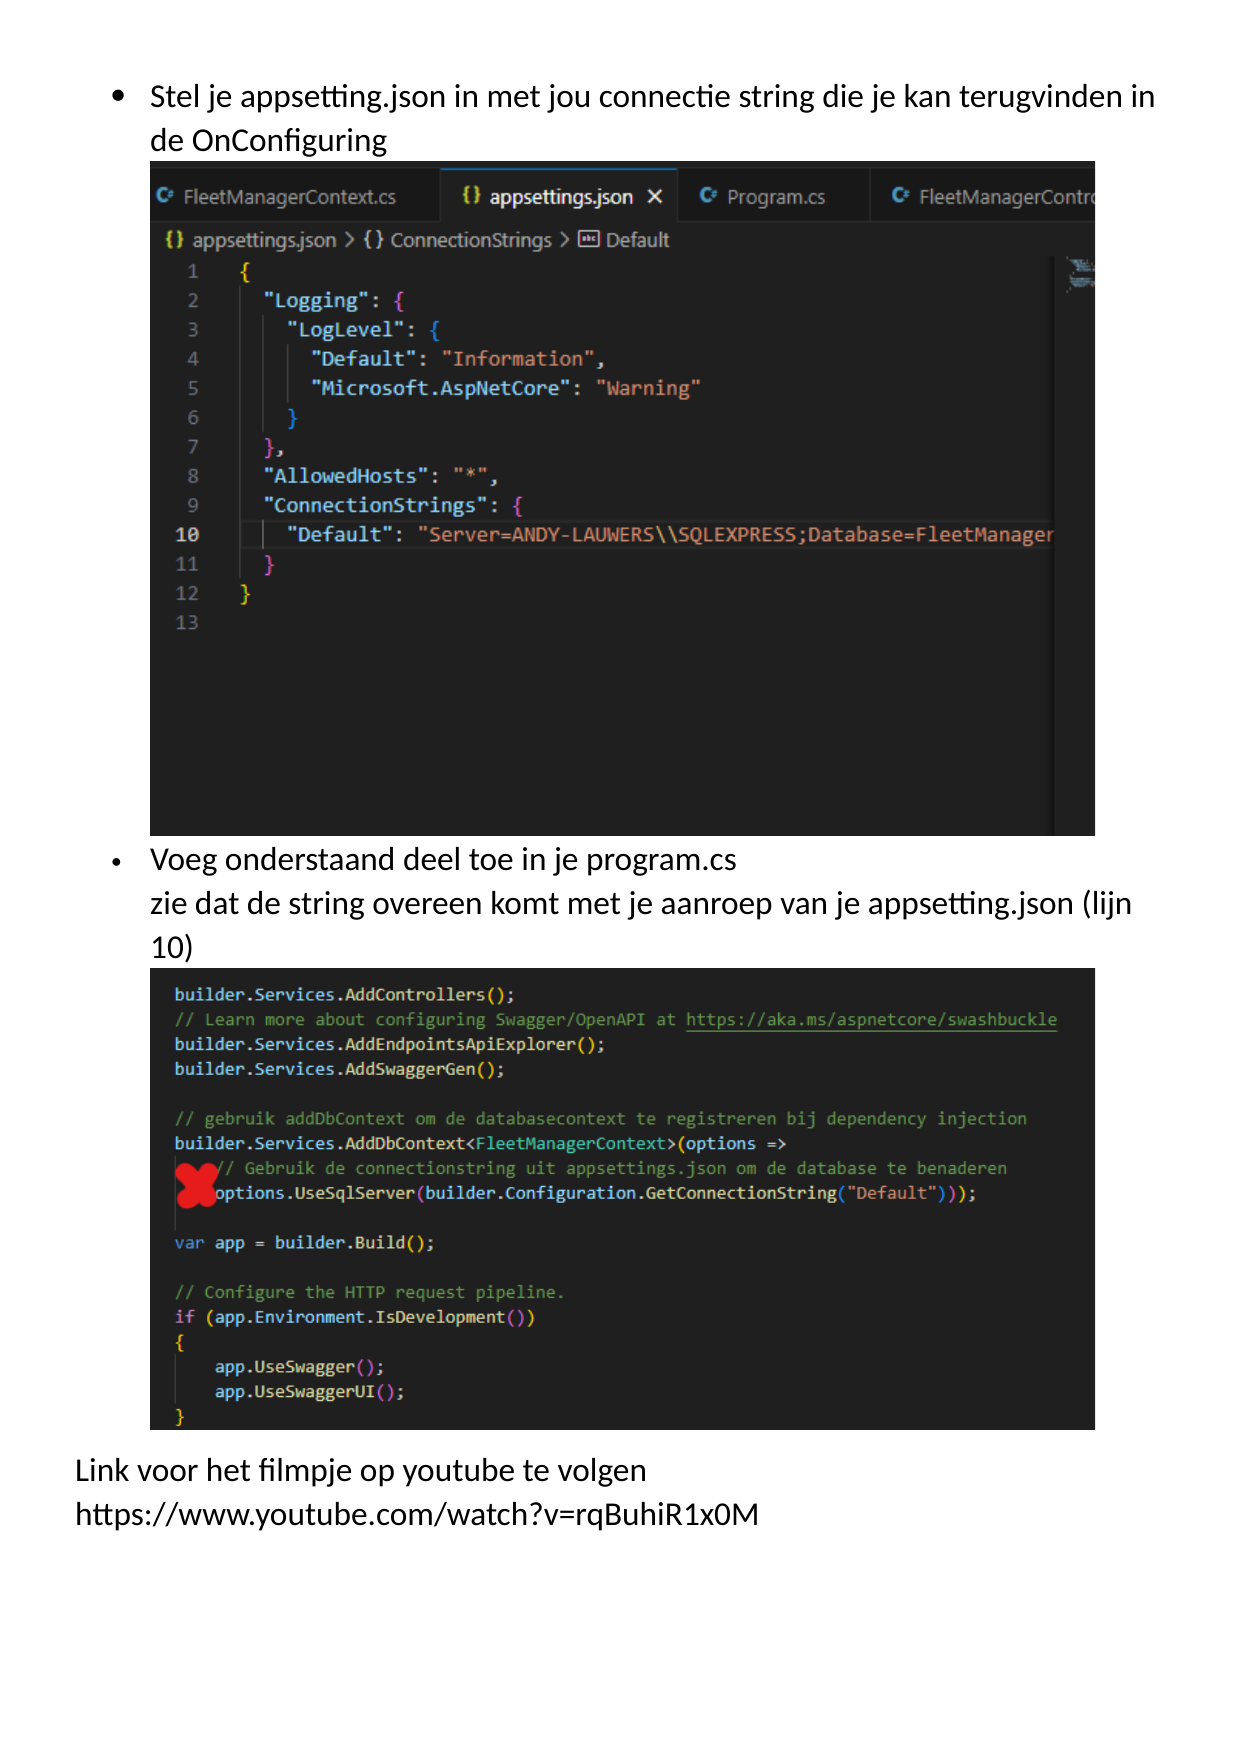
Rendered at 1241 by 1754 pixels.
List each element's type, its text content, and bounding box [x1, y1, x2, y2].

picture [150, 161, 1096, 836]
picture [150, 968, 1096, 1430]
text Link voor het filmpje op youtube te volgen https://www.youtube.com/watch?v=rqBuhiR1x0M [75, 1448, 1165, 1533]
